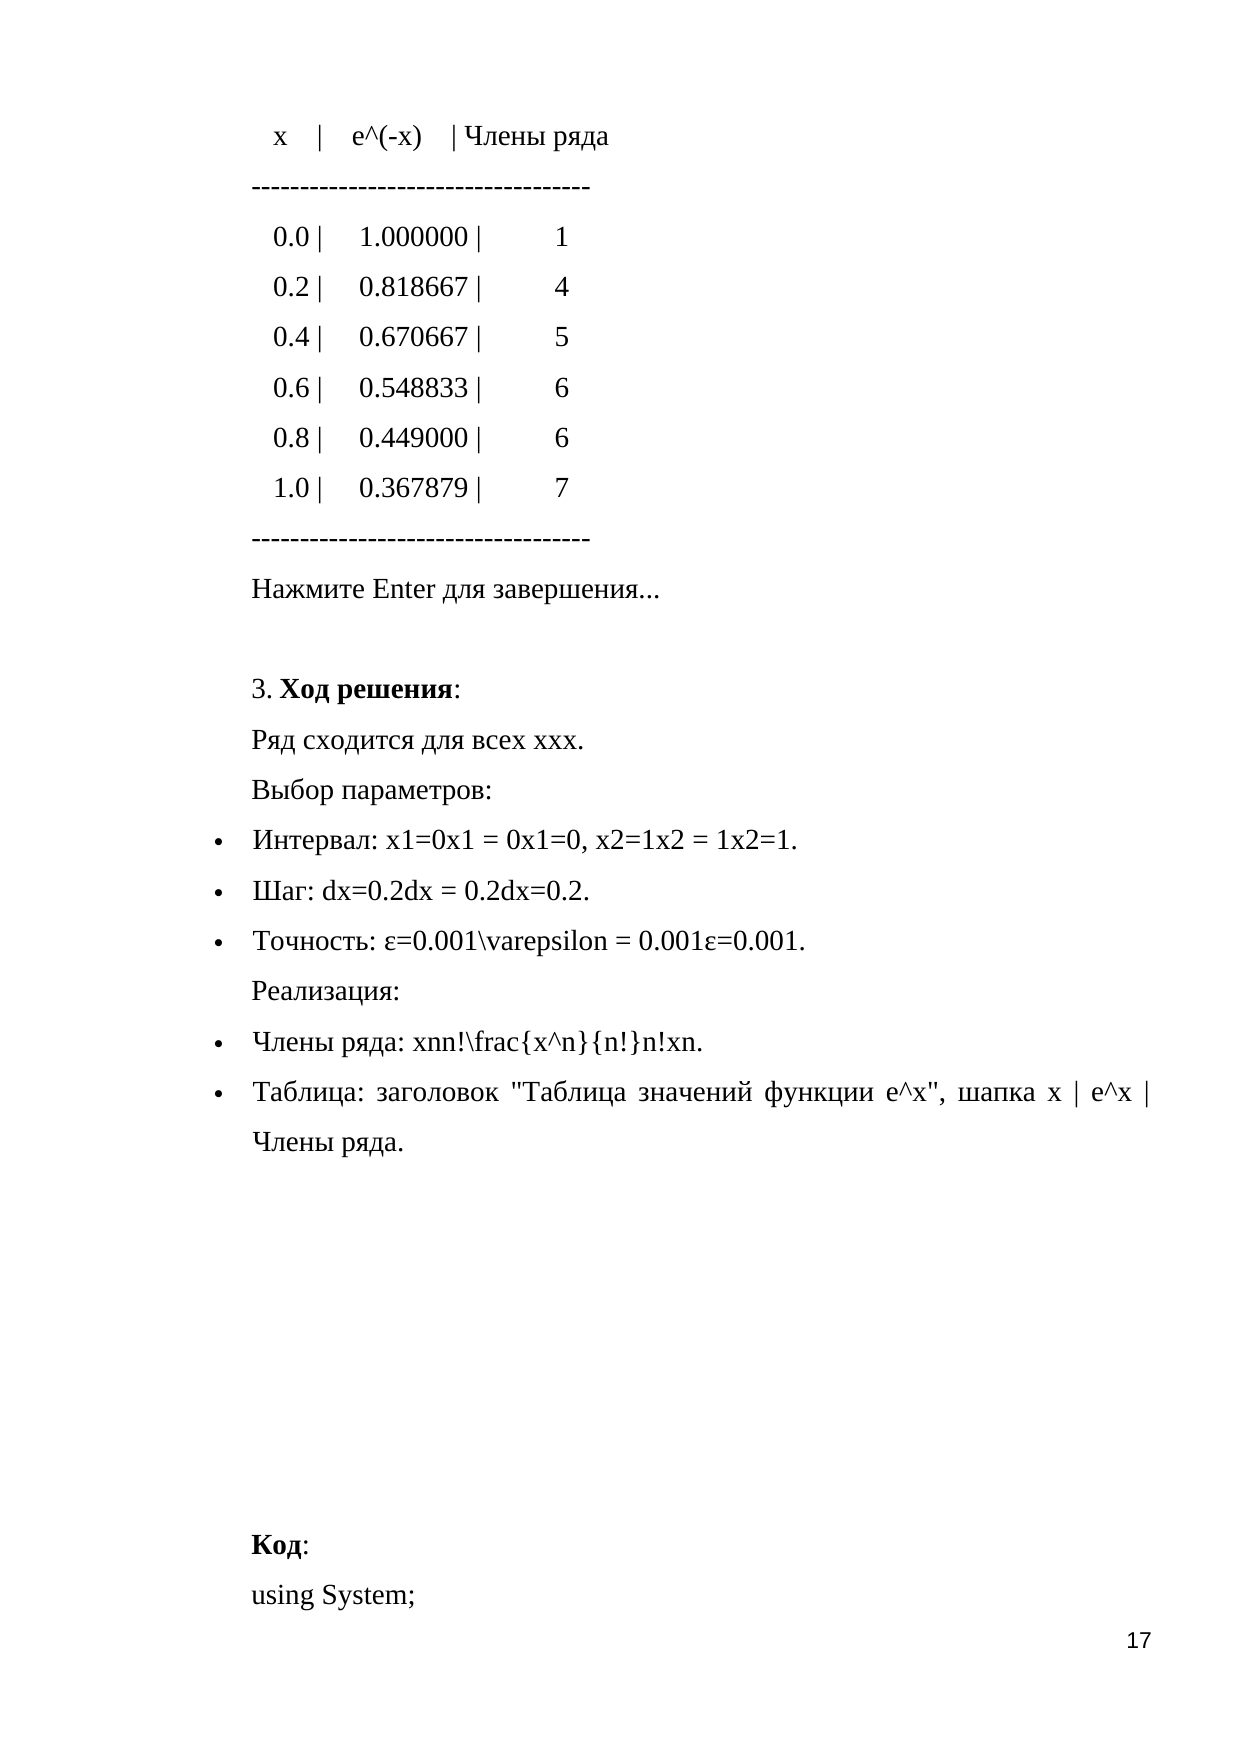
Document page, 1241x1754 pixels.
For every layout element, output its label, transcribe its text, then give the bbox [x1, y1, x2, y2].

text 0.0 | 1.000000 | 1 [251, 219, 1152, 252]
text 1.0 | 0.367879 | 7 [251, 470, 1152, 504]
text using System; [251, 1577, 1152, 1611]
list Интервал: x1=0x1 = 0x1=0, x2=1x2 = 1x2=1. [215, 822, 1152, 856]
text Выбор параметров: [251, 772, 1152, 806]
text 3. Ход решения: [251, 672, 1152, 705]
text Код: [251, 1527, 1152, 1560]
text Реализация: [251, 973, 1152, 1007]
text 0.6 | 0.548833 | 6 [251, 370, 1152, 403]
text 0.8 | 0.449000 | 6 [251, 420, 1152, 453]
text x | e^(-x) | Члены ряда [251, 118, 1152, 152]
text ----------------------------------- [251, 521, 1152, 554]
text 0.2 | 0.818667 | 4 [251, 269, 1152, 303]
list Таблица: заголовок "Таблица значений функции e^x", шапка x | e^x | Члены ряда. [215, 1074, 1152, 1158]
text Нажмите Enter для завершения... [251, 571, 1152, 604]
text Ряд сходится для всех xxx. [251, 722, 1152, 755]
list Шаг: dx=0.2dx = 0.2dx=0.2. [215, 873, 1152, 906]
list Члены ряда: xnn!\frac{x^n}{n!}n!xn​. [215, 1024, 1152, 1057]
list Точность: ε=0.001\varepsilon = 0.001ε=0.001. [215, 923, 1152, 957]
text 0.4 | 0.670667 | 5 [251, 319, 1152, 353]
text ----------------------------------- [251, 168, 1152, 202]
